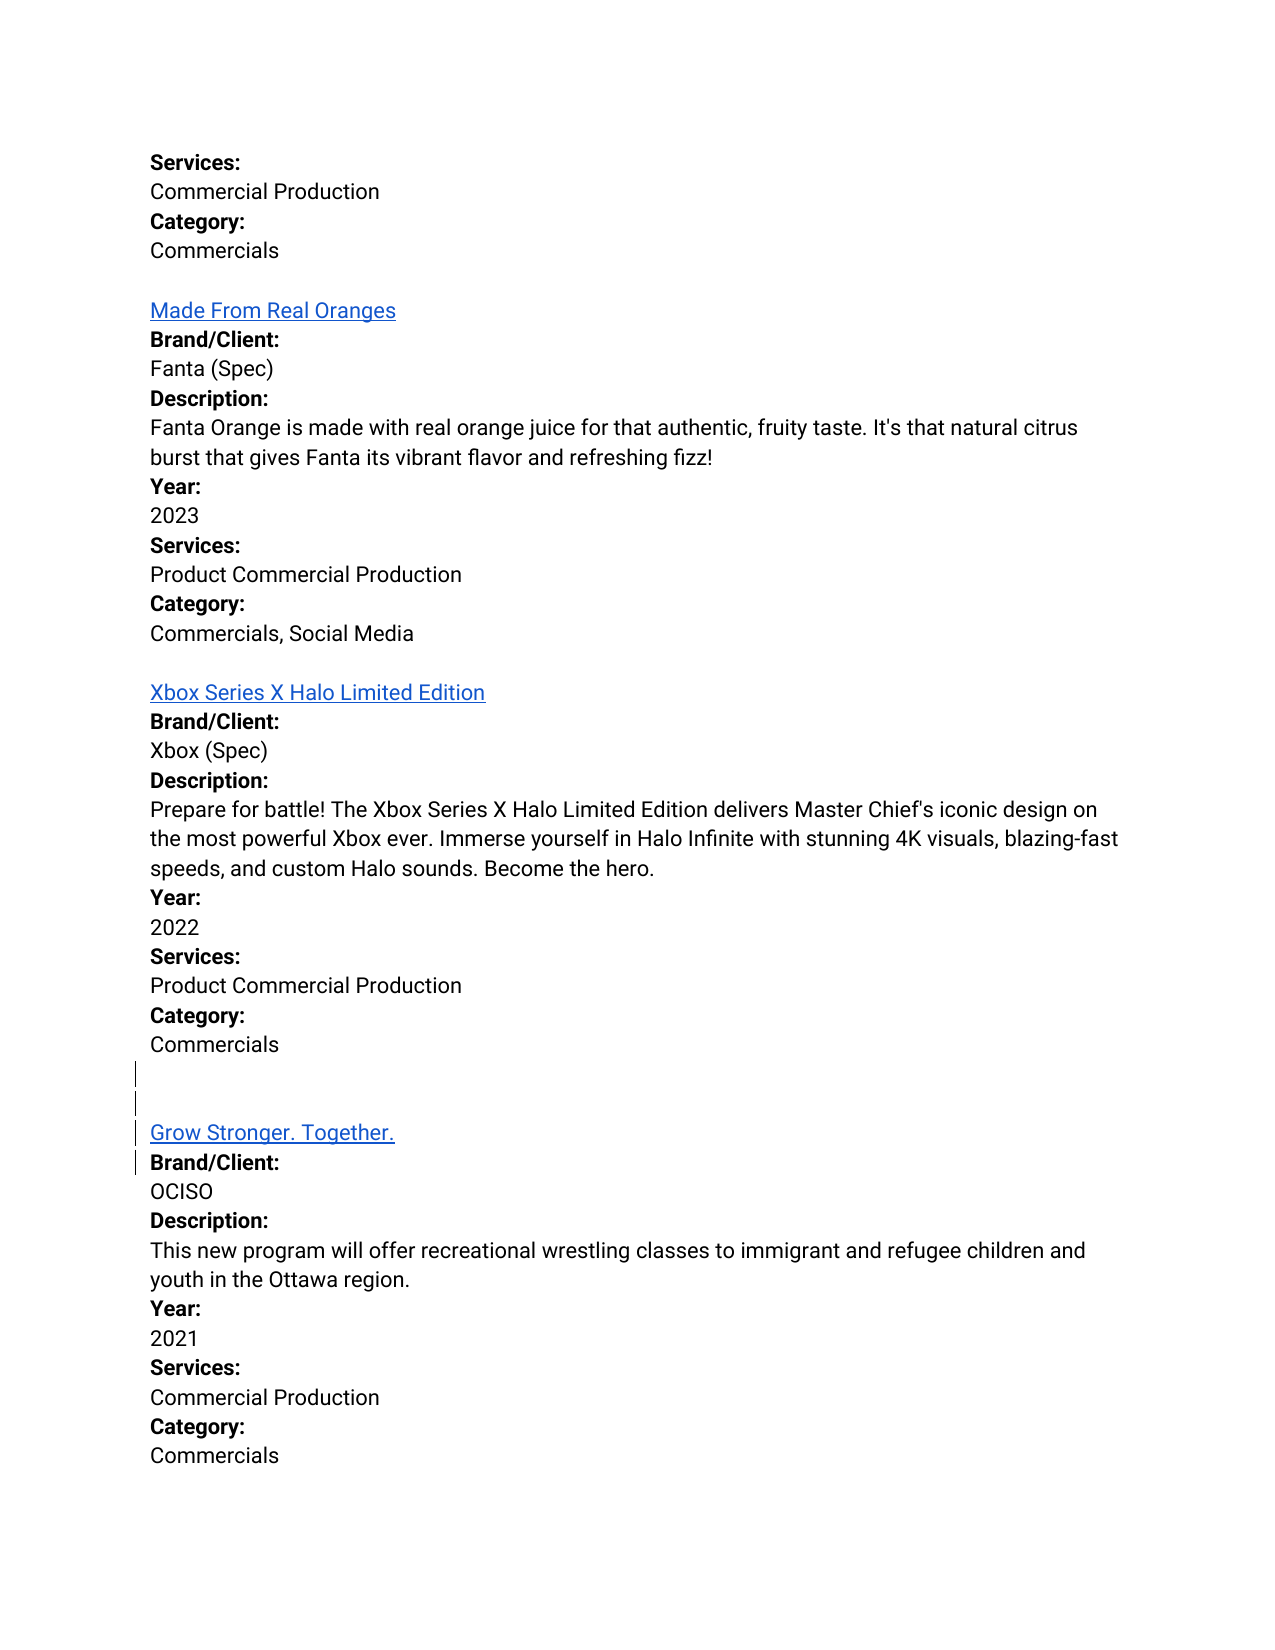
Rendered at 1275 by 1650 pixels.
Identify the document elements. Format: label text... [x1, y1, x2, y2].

text Services: [150, 533, 1125, 558]
text Commercials [150, 238, 1125, 264]
text Fanta (Spec) [150, 356, 1125, 382]
text Category: [150, 1414, 1125, 1439]
text Category: [150, 1003, 1125, 1028]
text Commercials [150, 1443, 1125, 1469]
text OCISO [150, 1179, 1125, 1204]
text 2021 [150, 1326, 1125, 1351]
text 2023 [150, 503, 1125, 529]
text Prepare for battle! The Xbox Series X Halo Limited Edition delivers Master Chief's iconic design on the most powerful Xbox ever. Immerse yourself in Halo Infinite with stunning 4K visuals, blazing-fast speeds, and custom Halo sounds. Become the hero. [150, 797, 1125, 881]
text Brand/Client: [150, 1149, 1125, 1175]
text Description: [150, 768, 1125, 793]
text Xbox (Spec) [150, 738, 1125, 764]
text Year: [150, 1296, 1125, 1322]
text Grow Stronger. Together. [150, 1120, 1125, 1146]
text Year: [150, 885, 1125, 911]
text Services: [150, 944, 1125, 969]
text 2022 [150, 914, 1125, 940]
text Commercials, Social Media [150, 621, 1125, 646]
text Category: [150, 209, 1125, 234]
text Services: [150, 150, 1125, 176]
text Services: [150, 1355, 1125, 1381]
text Brand/Client: [150, 327, 1125, 353]
text Made From Real Oranges [150, 298, 1125, 323]
text Year: [150, 474, 1125, 499]
text Commercial Production [150, 1384, 1125, 1410]
text Commercial Production [150, 179, 1125, 205]
text Product Commercial Production [150, 562, 1125, 588]
text Product Commercial Production [150, 973, 1125, 999]
text Description: [150, 1208, 1125, 1234]
text Xbox Series X Halo Limited Edition [150, 679, 1125, 705]
text Brand/Client: [150, 709, 1125, 734]
text Category: [150, 591, 1125, 617]
text Commercials [150, 1032, 1125, 1058]
text Fanta Orange is made with real orange juice for that authentic, fruity taste. It's that natural citrus burst that gives Fanta its vibrant flavor and refreshing fizz! [150, 415, 1125, 470]
text This new program will offer recreational wrestling classes to immigrant and refugee children and youth in the Ottawa region. [150, 1238, 1125, 1293]
text Description: [150, 386, 1125, 411]
